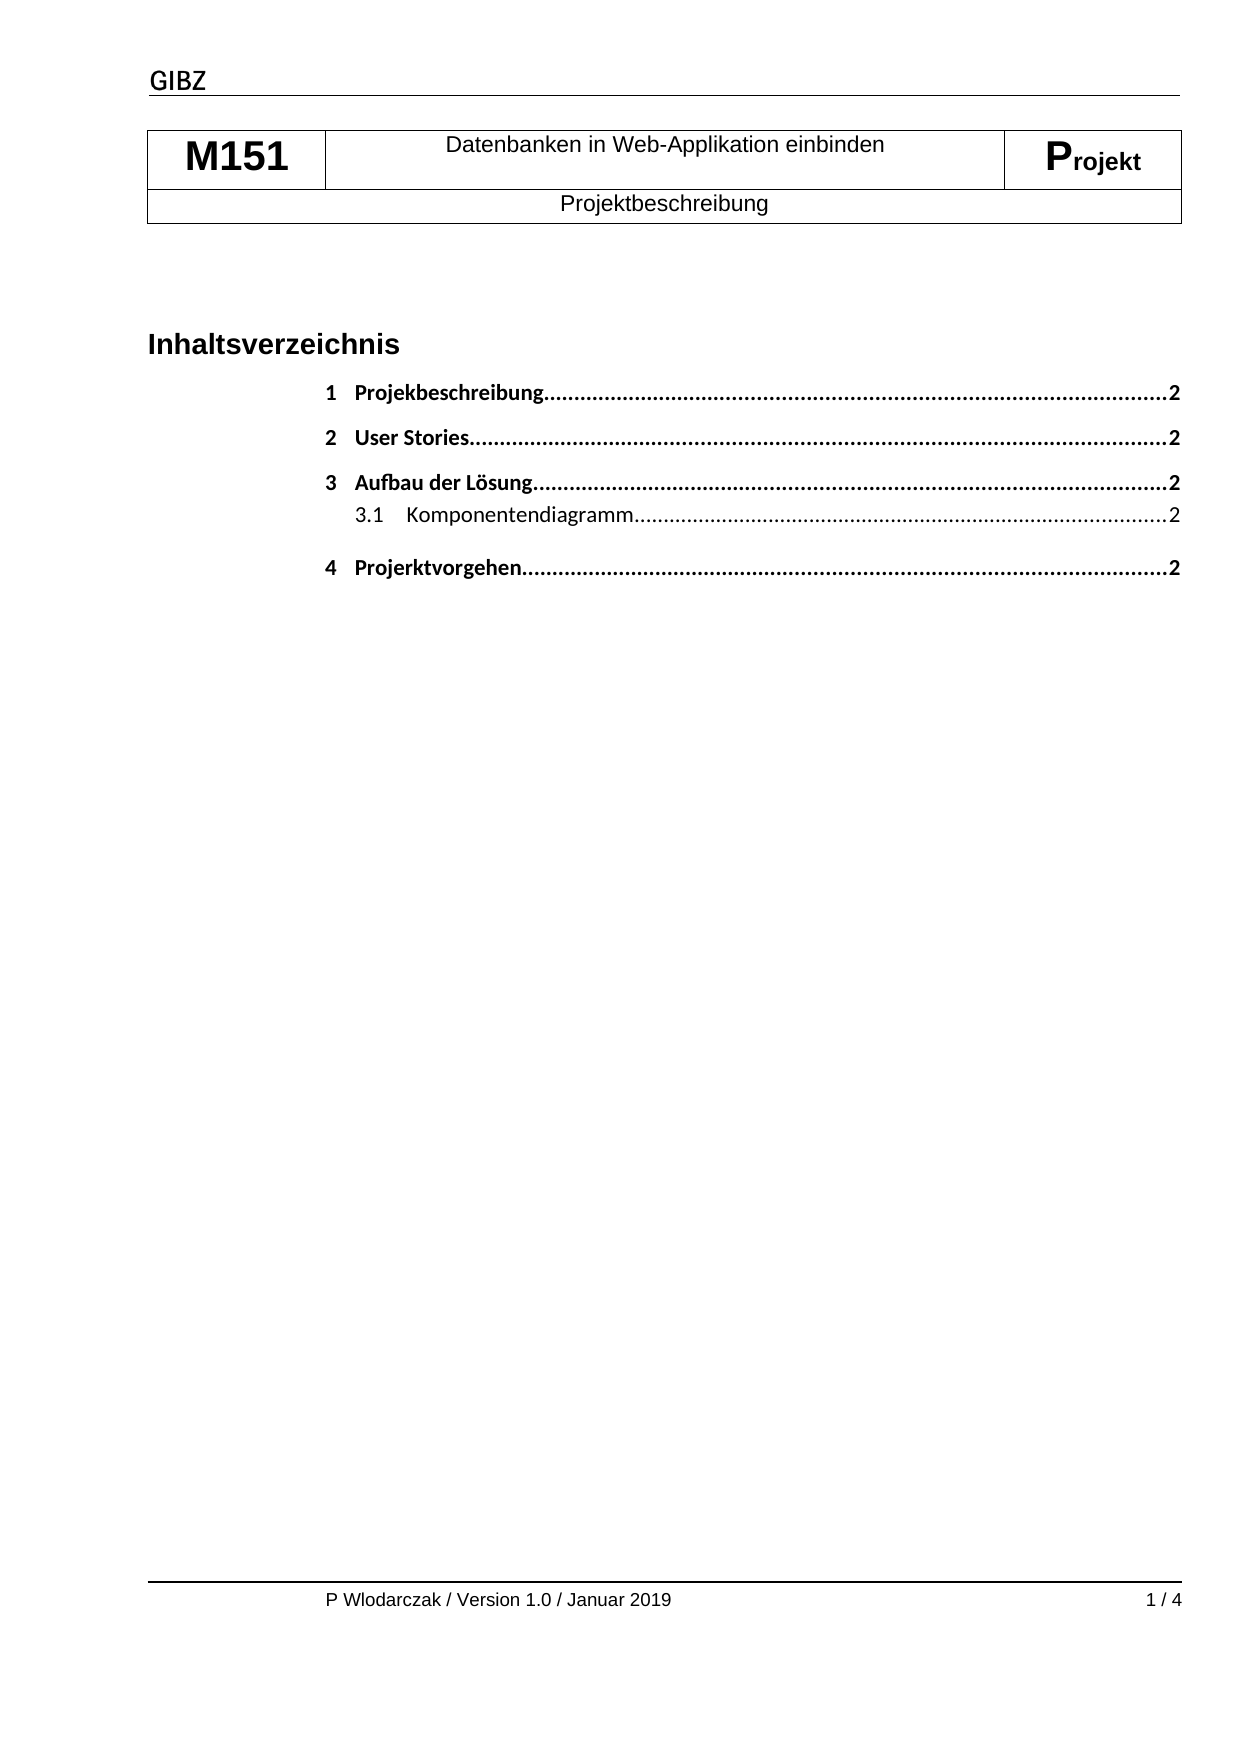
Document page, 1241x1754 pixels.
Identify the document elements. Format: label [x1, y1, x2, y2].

picture [147, 59, 209, 95]
